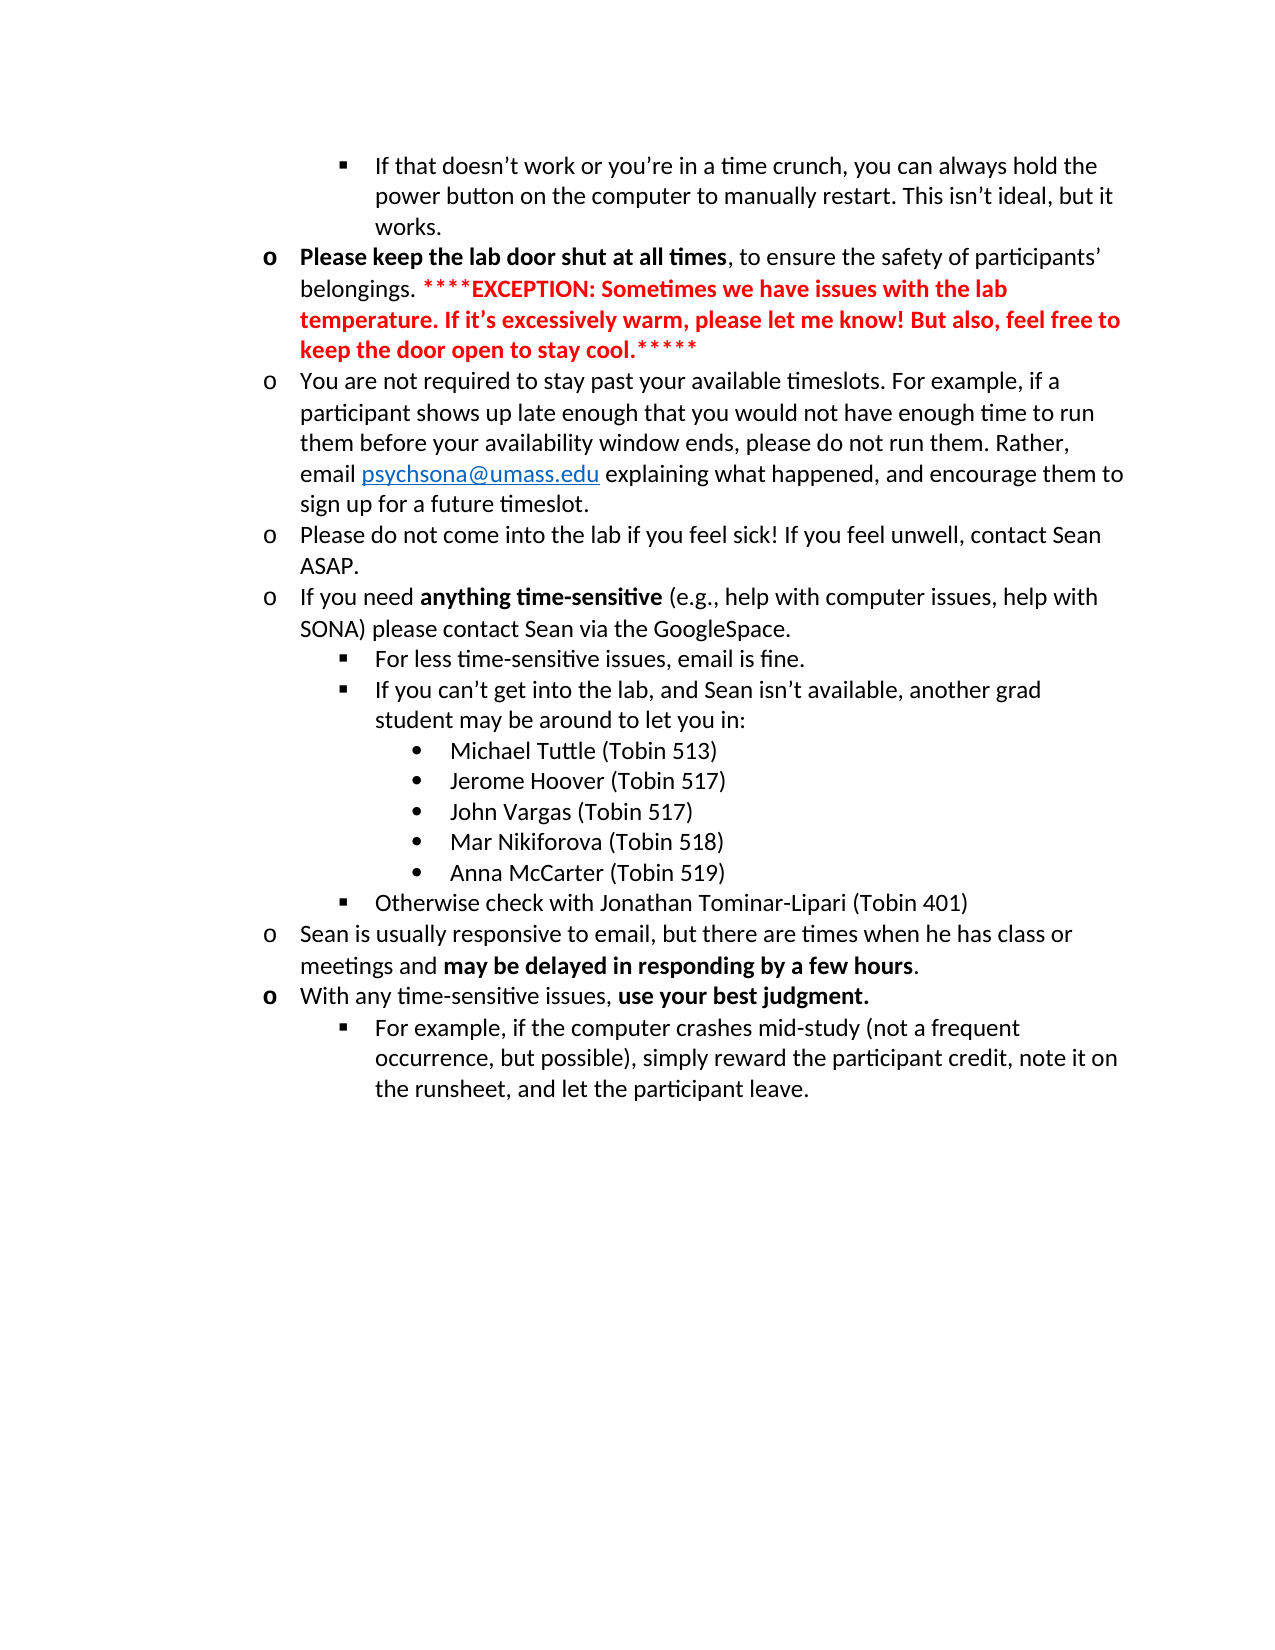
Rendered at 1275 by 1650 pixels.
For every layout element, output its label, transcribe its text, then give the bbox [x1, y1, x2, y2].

list If you need anything time-sensitive (e.g., help with computer issues, help with SONA) please contact Sean via the GoogleSpace. [262, 581, 1125, 643]
list Otherwise check with Jonathan Tominar-Lipari (Tobin 401) [337, 887, 1125, 918]
list For less time-sensitive issues, email is fine. [337, 643, 1125, 674]
list Jerome Hoover (Tobin 517) [412, 765, 1125, 796]
list Mar Nikiforova (Tobin 518) [412, 826, 1125, 857]
list Anna McCarter (Tobin 519) [412, 857, 1125, 887]
list For example, if the computer crashes mid-study (not a frequent occurrence, but possible), simply reward the participant credit, note it on the runsheet, and let the participant leave. [337, 1012, 1125, 1104]
list Please do not come into the lab if you feel sick! If you feel unwell, contact Sean ASAP. [262, 519, 1125, 581]
list You are not required to stay past your available timeslots. For example, if a participant shows up late enough that you would not have enough time to run them before your availability window ends, please do not run them. Rather, email psychsona@umass.edu explaining what happened, and encourage them to sign up for a future timeslot. [262, 365, 1125, 519]
list Please keep the lab door shut at all times, to ensure the safety of participants’ belongings. ****EXCEPTION: Sometimes we have issues with the lab temperature. If it’s excessively warm, please let me know! But also, feel free to keep the door open to stay cool.***** [262, 242, 1125, 365]
list Sean is usually responsive to email, but there are times when he has class or meetings and may be delayed in responding by a few hours. [262, 918, 1125, 980]
list With any time-sensitive issues, use your best judgment. [262, 980, 1125, 1012]
list Michael Tuttle (Tobin 513) [412, 735, 1125, 765]
list If that doesn’t work or you’re in a time crunch, you can always hold the power button on the computer to manually restart. This isn’t ideal, but it works. [337, 150, 1125, 242]
list If you can’t get into the lab, and Sean isn’t available, another grad student may be around to let you in: [337, 674, 1125, 735]
list John Vargas (Tobin 517) [412, 796, 1125, 826]
